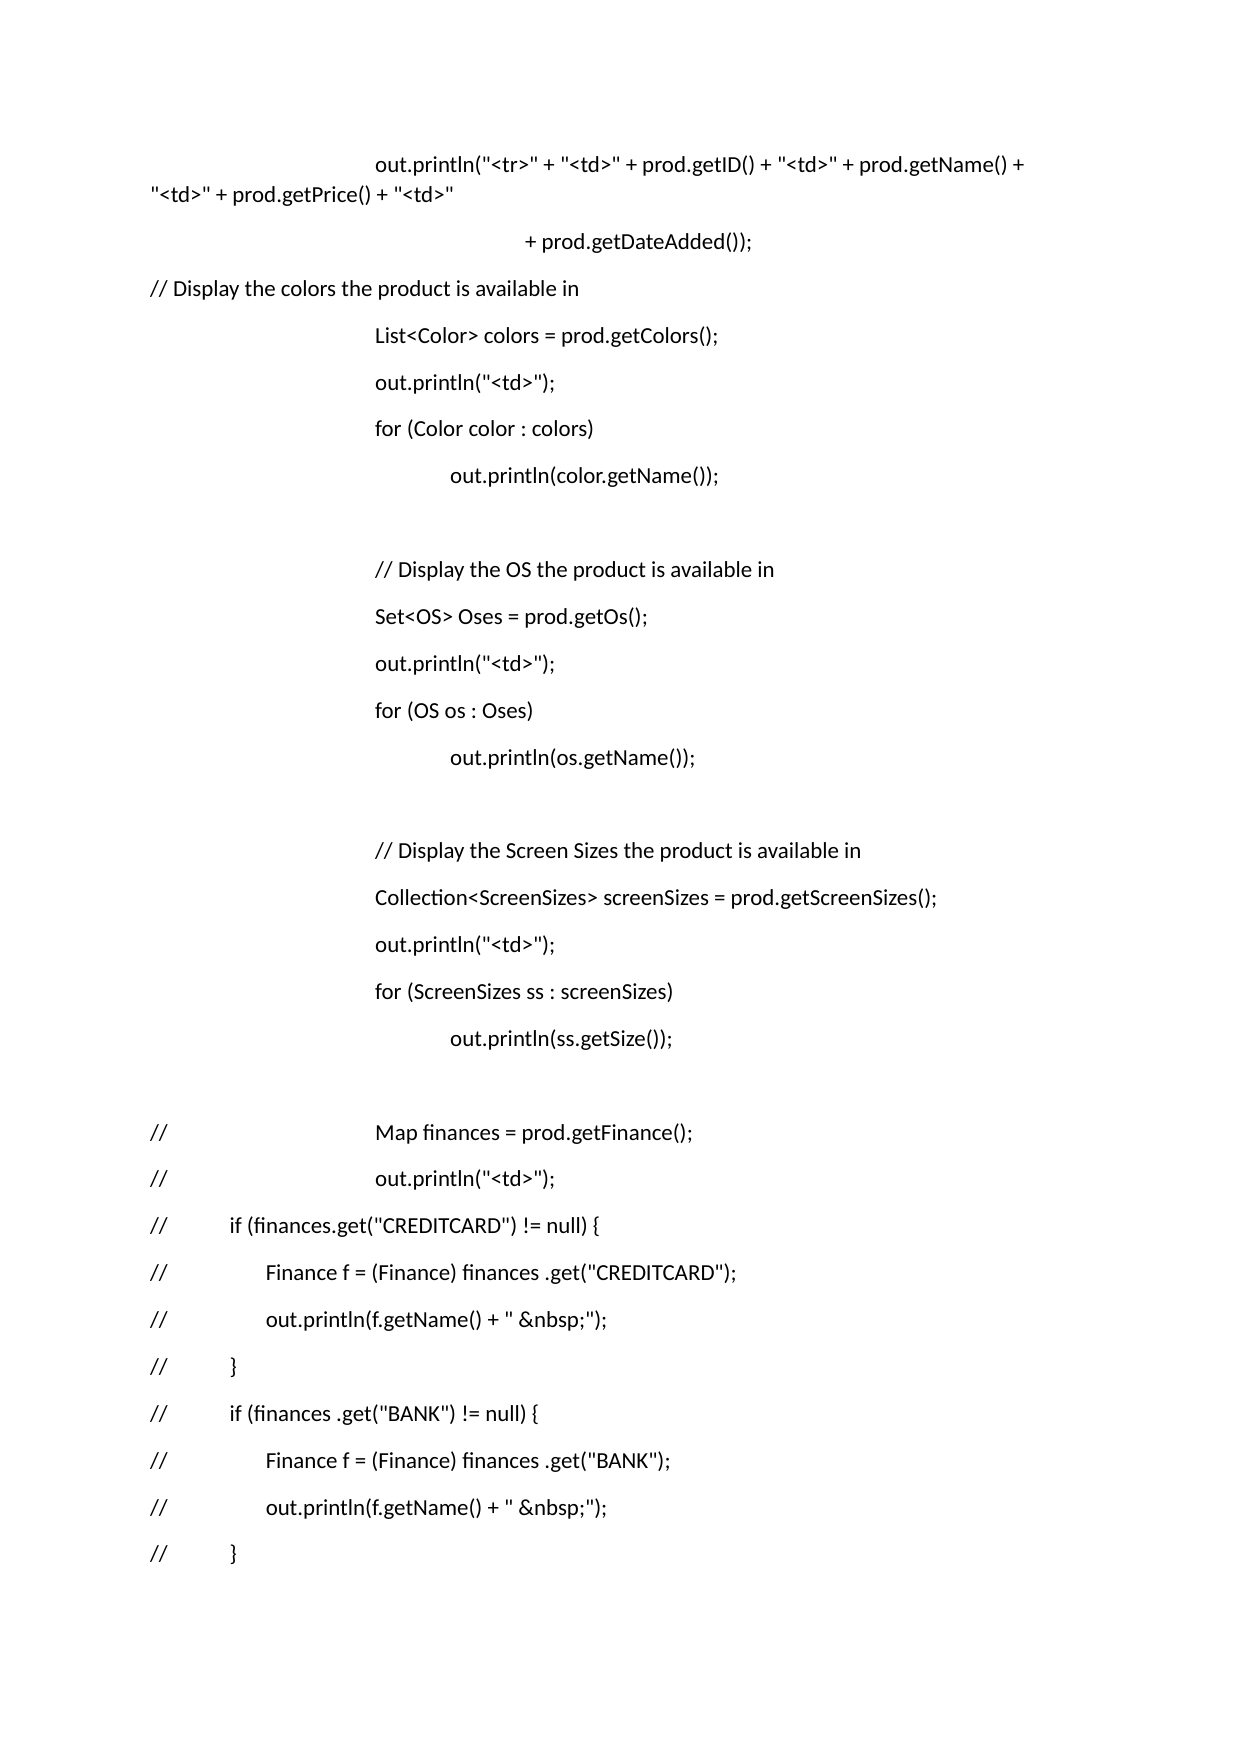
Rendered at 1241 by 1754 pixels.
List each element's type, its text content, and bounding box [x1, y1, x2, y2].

text // out.println("<td>"); [150, 1164, 1090, 1193]
text // Finance f = (Finance) finances .get("CREDITCARD"); [150, 1258, 1090, 1286]
text // Finance f = (Finance) finances .get("BANK"); [150, 1446, 1090, 1474]
text // if (finances.get("CREDITCARD") != null) { [150, 1211, 1090, 1239]
text out.println(ss.getSize()); [150, 1024, 1090, 1052]
text out.println(os.getName()); [150, 743, 1090, 771]
text out.println("<td>"); [150, 649, 1090, 677]
text + prod.getDateAdded()); [150, 227, 1090, 255]
text // if (finances .get("BANK") != null) { [150, 1399, 1090, 1427]
text out.println("<td>"); [150, 930, 1090, 958]
text // Display the colors the product is available in [150, 274, 1090, 302]
text // } [150, 1539, 1090, 1568]
text // out.println(f.getName() + " &nbsp;"); [150, 1305, 1090, 1333]
text Collection<ScreenSizes> screenSizes = prod.getScreenSizes(); [150, 883, 1090, 911]
text List<Color> colors = prod.getColors(); [150, 321, 1090, 349]
text for (Color color : colors) [150, 414, 1090, 443]
text out.println("<td>"); [150, 368, 1090, 396]
text // Display the Screen Sizes the product is available in [150, 836, 1090, 864]
text out.println(color.getName()); [150, 461, 1090, 489]
text // Map finances = prod.getFinance(); [150, 1118, 1090, 1146]
text for (OS os : Oses) [150, 696, 1090, 724]
text out.println("<tr>" + "<td>" + prod.getID() + "<td>" + prod.getName() + "<td>" + prod.getPrice() + "<td>" [150, 150, 1090, 208]
text // out.println(f.getName() + " &nbsp;"); [150, 1493, 1090, 1521]
text for (ScreenSizes ss : screenSizes) [150, 977, 1090, 1005]
text Set<OS> Oses = prod.getOs(); [150, 602, 1090, 630]
text // Display the OS the product is available in [150, 555, 1090, 583]
text // } [150, 1352, 1090, 1380]
